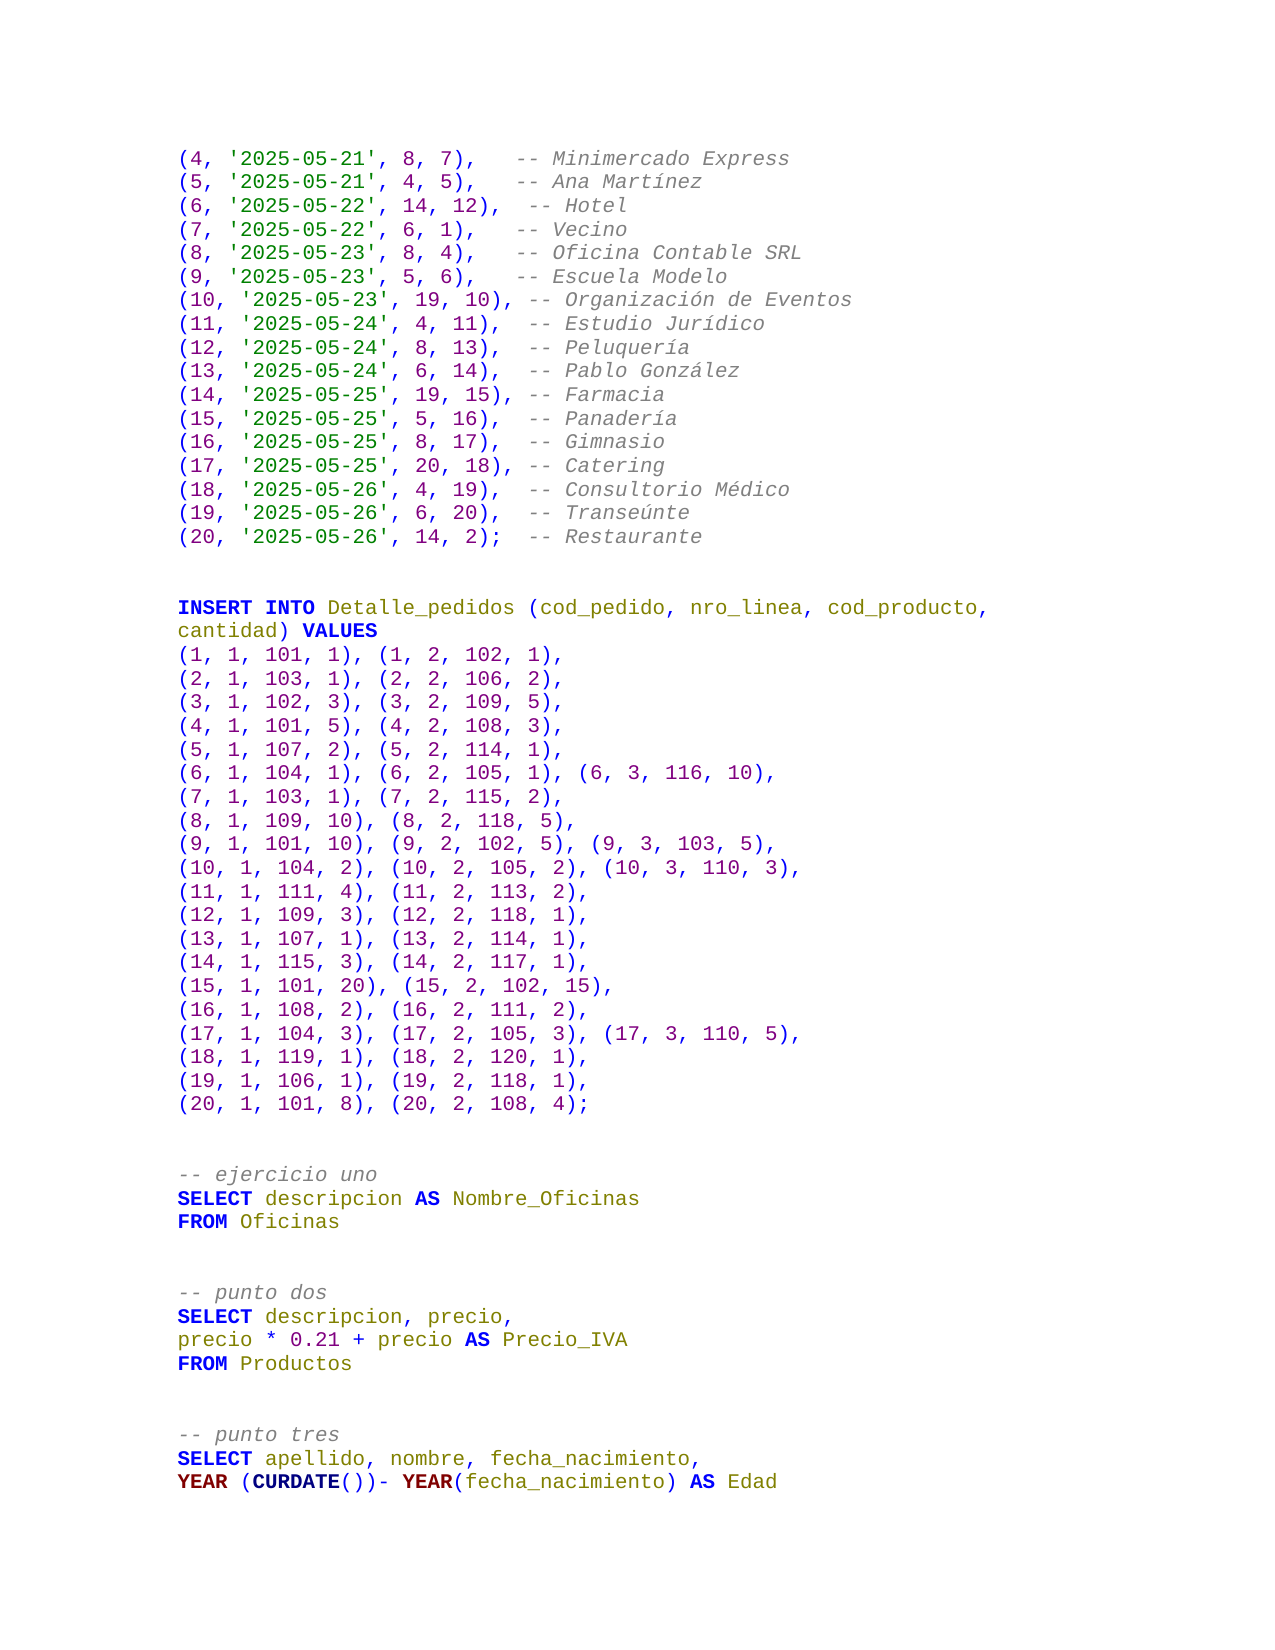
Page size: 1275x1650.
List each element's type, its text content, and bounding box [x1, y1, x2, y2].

text (15, 1, 101, 20), (15, 2, 102, 15), [177, 975, 1098, 999]
text (13, '2025-05-24', 6, 14), -- Pablo González [177, 360, 1098, 384]
text precio * 0.21 + precio AS Precio_IVA [177, 1329, 1098, 1353]
text (18, '2025-05-26', 4, 19), -- Consultorio Médico [177, 479, 1098, 502]
text -- punto tres [177, 1424, 1098, 1448]
text (16, 1, 108, 2), (16, 2, 111, 2), [177, 999, 1098, 1022]
text (8, 1, 109, 10), (8, 2, 118, 5), [177, 810, 1098, 833]
text (12, '2025-05-24', 8, 13), -- Peluquería [177, 337, 1098, 360]
text SELECT descripcion AS Nombre_Oficinas [177, 1188, 1098, 1211]
text (4, '2025-05-21', 8, 7), -- Minimercado Express [177, 148, 1098, 171]
text (3, 1, 102, 3), (3, 2, 109, 5), [177, 691, 1098, 715]
text (5, '2025-05-21', 4, 5), -- Ana Martínez [177, 171, 1098, 195]
text INSERT INTO Detalle_pedidos (cod_pedido, nro_linea, cod_producto, cantidad) VALUES [177, 597, 1098, 644]
text (18, 1, 119, 1), (18, 2, 120, 1), [177, 1046, 1098, 1070]
text (20, 1, 101, 8), (20, 2, 108, 4); [177, 1093, 1098, 1117]
text (9, '2025-05-23', 5, 6), -- Escuela Modelo [177, 266, 1098, 289]
text (7, '2025-05-22', 6, 1), -- Vecino [177, 218, 1098, 242]
text (16, '2025-05-25', 8, 17), -- Gimnasio [177, 431, 1098, 455]
text -- punto dos [177, 1282, 1098, 1306]
text (5, 1, 107, 2), (5, 2, 114, 1), [177, 739, 1098, 762]
text (12, 1, 109, 3), (12, 2, 118, 1), [177, 904, 1098, 928]
text (7, 1, 103, 1), (7, 2, 115, 2), [177, 786, 1098, 810]
text (4, 1, 101, 5), (4, 2, 108, 3), [177, 715, 1098, 739]
text (2, 1, 103, 1), (2, 2, 106, 2), [177, 668, 1098, 691]
text (13, 1, 107, 1), (13, 2, 114, 1), [177, 928, 1098, 952]
text (9, 1, 101, 10), (9, 2, 102, 5), (9, 3, 103, 5), [177, 833, 1098, 857]
text (19, '2025-05-26', 6, 20), -- Transeúnte [177, 502, 1098, 526]
text (14, '2025-05-25', 19, 15), -- Farmacia [177, 384, 1098, 408]
text YEAR (CURDATE())- YEAR(fecha_nacimiento) AS Edad [177, 1471, 1098, 1495]
text (11, '2025-05-24', 4, 11), -- Estudio Jurídico [177, 313, 1098, 337]
text SELECT apellido, nombre, fecha_nacimiento, [177, 1448, 1098, 1471]
text (8, '2025-05-23', 8, 4), -- Oficina Contable SRL [177, 242, 1098, 266]
text (17, 1, 104, 3), (17, 2, 105, 3), (17, 3, 110, 5), [177, 1022, 1098, 1046]
text (1, 1, 101, 1), (1, 2, 102, 1), [177, 644, 1098, 668]
text (6, '2025-05-22', 14, 12), -- Hotel [177, 195, 1098, 218]
text (19, 1, 106, 1), (19, 2, 118, 1), [177, 1070, 1098, 1093]
text FROM Productos [177, 1353, 1098, 1377]
text (20, '2025-05-26', 14, 2); -- Restaurante [177, 526, 1098, 549]
text (6, 1, 104, 1), (6, 2, 105, 1), (6, 3, 116, 10), [177, 762, 1098, 786]
text (14, 1, 115, 3), (14, 2, 117, 1), [177, 952, 1098, 975]
text -- ejercicio uno [177, 1164, 1098, 1188]
text (15, '2025-05-25', 5, 16), -- Panadería [177, 408, 1098, 431]
text (10, 1, 104, 2), (10, 2, 105, 2), (10, 3, 110, 3), [177, 857, 1098, 881]
text FROM Oficinas [177, 1211, 1098, 1235]
text (11, 1, 111, 4), (11, 2, 113, 2), [177, 881, 1098, 904]
text SELECT descripcion, precio, [177, 1306, 1098, 1329]
text (10, '2025-05-23', 19, 10), -- Organización de Eventos [177, 289, 1098, 313]
text (17, '2025-05-25', 20, 18), -- Catering [177, 455, 1098, 479]
